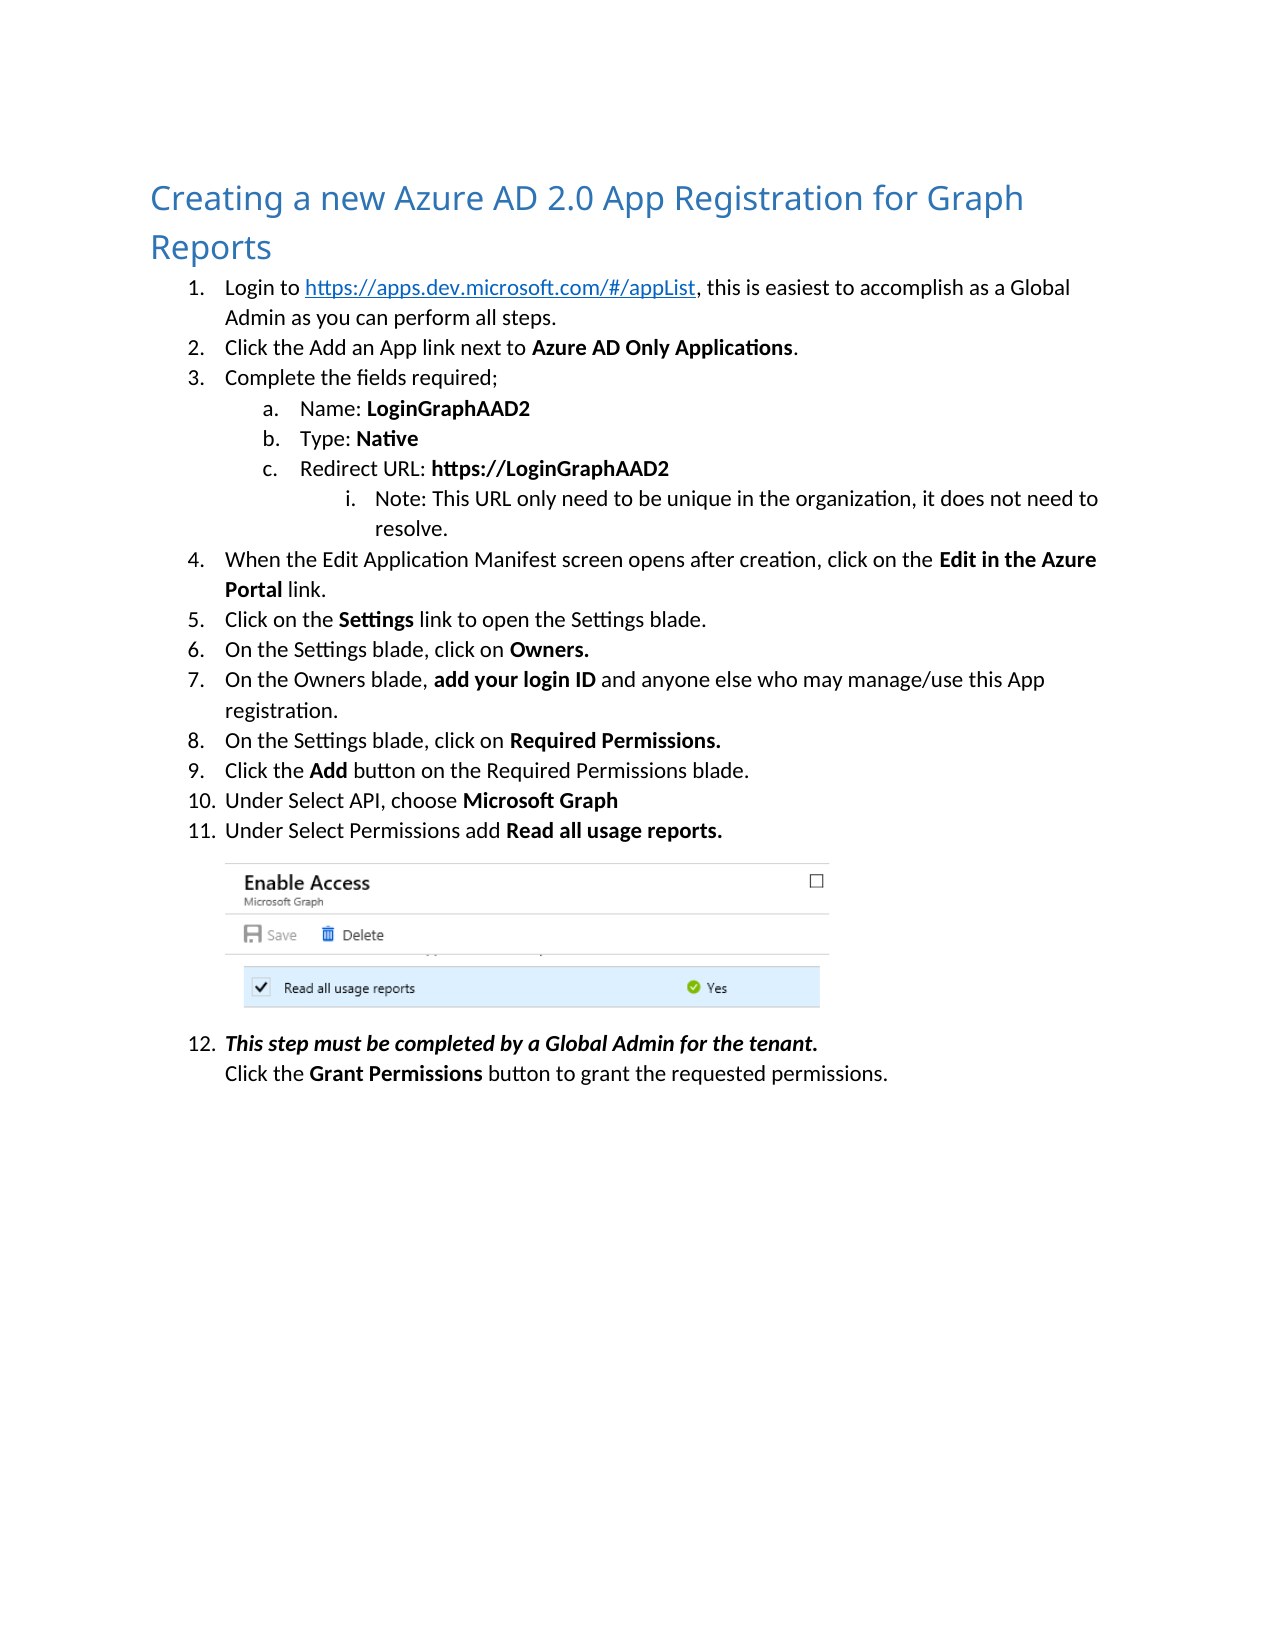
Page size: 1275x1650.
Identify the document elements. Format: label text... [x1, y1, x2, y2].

list On the Owners blade, add your login ID and anyone else who may manage/use this App registration. [187, 666, 1125, 724]
list Note: This URL only need to be unique in the organization, it does not need to resolve. [356, 484, 1125, 543]
list Complete the fields required; [187, 363, 1125, 392]
list Name: LoginGraphAAD2 [262, 394, 1125, 422]
list Under Select API, choose Microsoft Graph [187, 786, 1125, 814]
list Click on the Settings link to open the Settings blade. [187, 605, 1125, 633]
list Login to https://apps.dev.microsoft.com/#/appList, this is easiest to accomplish as a Global Admin as you can perform all steps. [187, 273, 1125, 331]
list On the Settings blade, click on Owners. [187, 635, 1125, 663]
list When the Edit Application Manifest screen opens after creation, click on the Edit in the Azure Portal link. [187, 545, 1125, 603]
picture [225, 863, 830, 1011]
list Click the Add button on the Required Permissions blade. [187, 756, 1125, 784]
list Under Select Permissions add Read all usage reports. [187, 817, 1125, 845]
list Click the Add an App link next to Azure AD Only Applications. [187, 333, 1125, 361]
list Type: Native [262, 424, 1125, 452]
subtitle Creating a new Azure AD 2.0 App Registration for Graph Reports [150, 175, 1125, 269]
list Redirect URL: https://LoginGraphAAD2 [262, 454, 1125, 482]
list On the Settings blade, click on Required Permissions. [187, 726, 1125, 754]
list This step must be completed by a Global Admin for the tenant. Click the Grant Permissions button to grant the requested permissions. [187, 1029, 1125, 1088]
